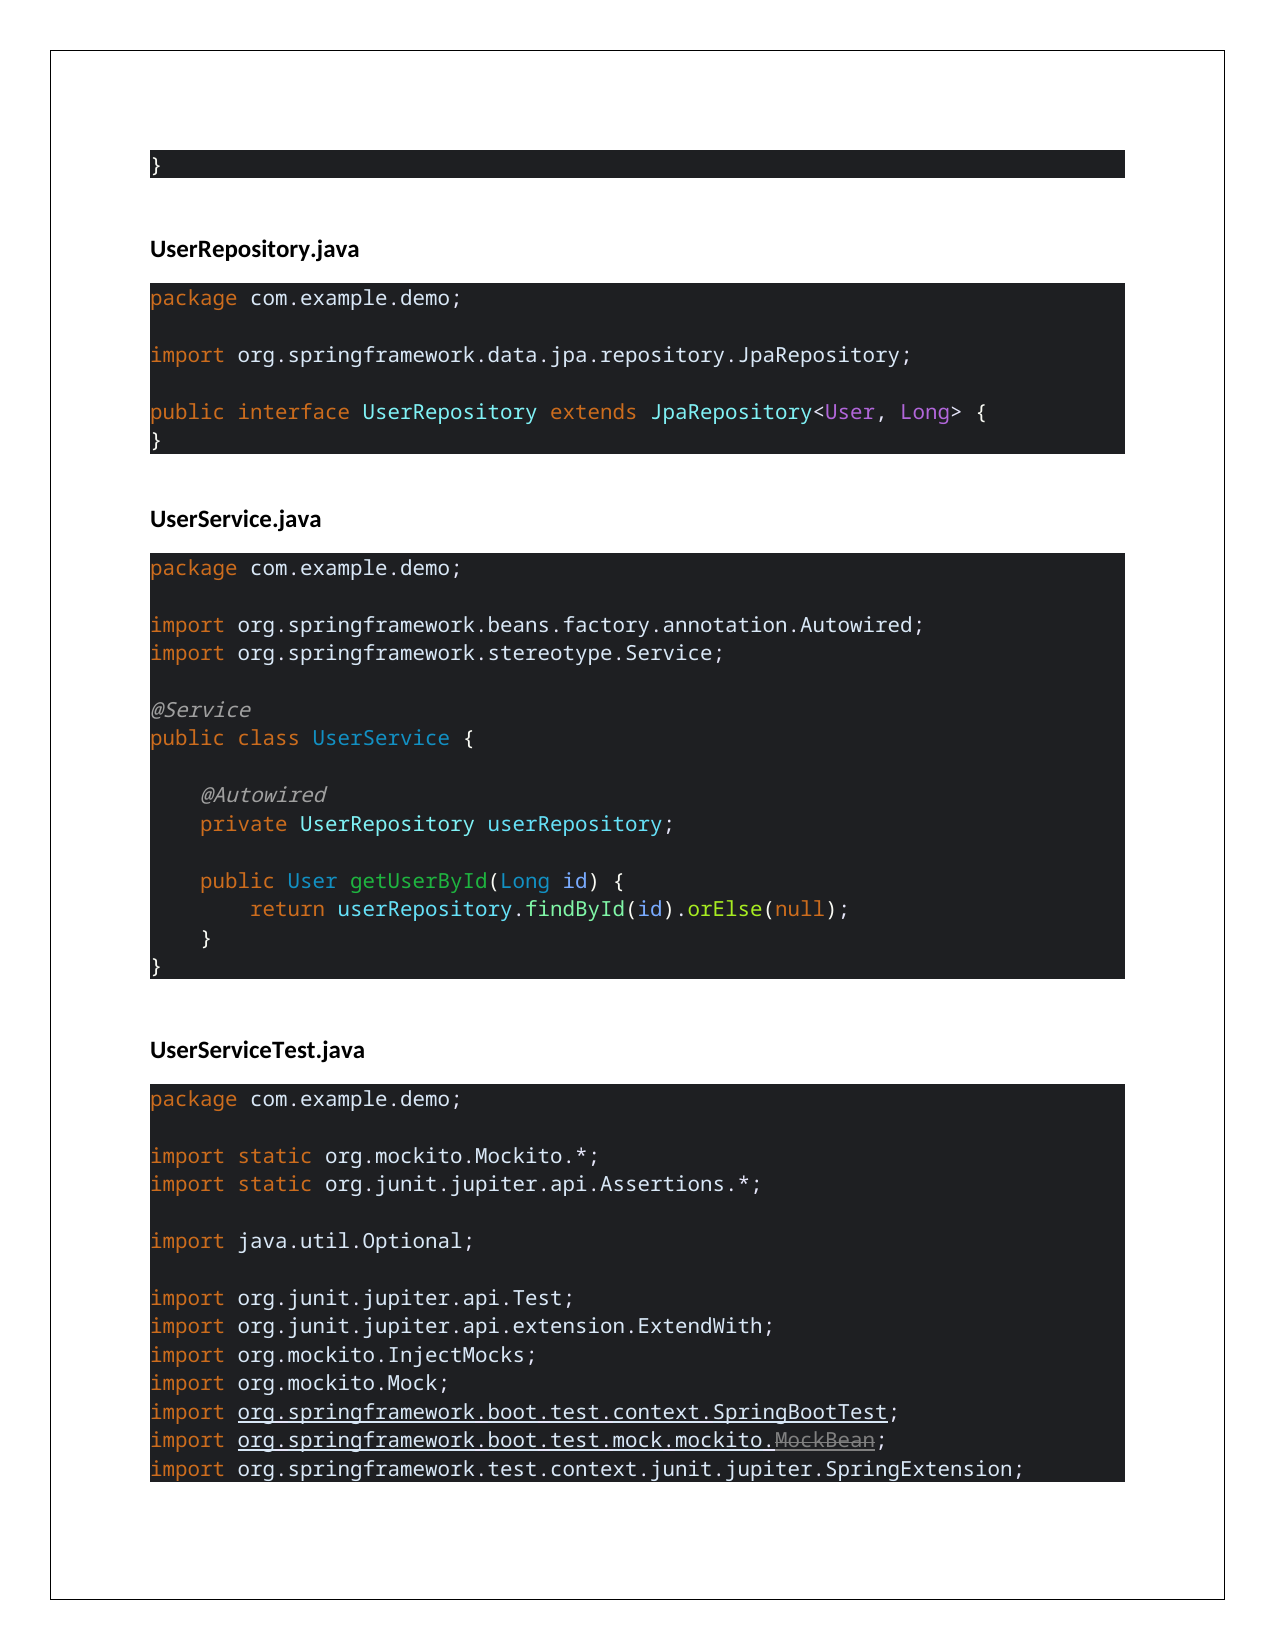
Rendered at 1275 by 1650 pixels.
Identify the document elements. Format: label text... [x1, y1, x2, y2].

text public User getUserById(Long id) { [150, 866, 1125, 894]
text package com.example.demo; [150, 283, 1125, 312]
text import org.springframework.boot.test.mock.mockito.MockBean; [150, 1425, 1125, 1454]
text UserRepository.java [150, 233, 1125, 264]
text import org.junit.jupiter.api.extension.ExtendWith; [150, 1312, 1125, 1340]
text import static org.mockito.Mockito.*; [150, 1141, 1125, 1169]
text import org.springframework.data.jpa.repository.JpaRepository; [150, 340, 1125, 368]
text public class UserService { [150, 723, 1125, 752]
text import org.mockito.InjectMocks; [150, 1340, 1125, 1368]
text public interface UserRepository extends JpaRepository<User, Long> { [150, 397, 1125, 425]
text package com.example.demo; [150, 553, 1125, 581]
text private UserRepository userRepository; [150, 809, 1125, 837]
text import org.mockito.Mock; [150, 1368, 1125, 1397]
text UserService.java [150, 503, 1125, 534]
text return userRepository.findById(id).orElse(null); [150, 894, 1125, 923]
text } [150, 951, 1125, 979]
text } [150, 150, 1125, 178]
text import org.junit.jupiter.api.Test; [150, 1283, 1125, 1312]
text } [150, 923, 1125, 951]
text } [150, 425, 1125, 454]
text import static org.junit.jupiter.api.Assertions.*; [150, 1169, 1125, 1198]
text package com.example.demo; [150, 1084, 1125, 1113]
text @Autowired [150, 780, 1125, 809]
text @Service [150, 695, 1125, 723]
text import org.springframework.test.context.junit.jupiter.SpringExtension; [150, 1454, 1125, 1482]
text import org.springframework.boot.test.context.SpringBootTest; [150, 1397, 1125, 1425]
text UserServiceTest.java [150, 1034, 1125, 1065]
text import org.springframework.beans.factory.annotation.Autowired; [150, 610, 1125, 638]
text import java.util.Optional; [150, 1226, 1125, 1255]
text import org.springframework.stereotype.Service; [150, 638, 1125, 667]
